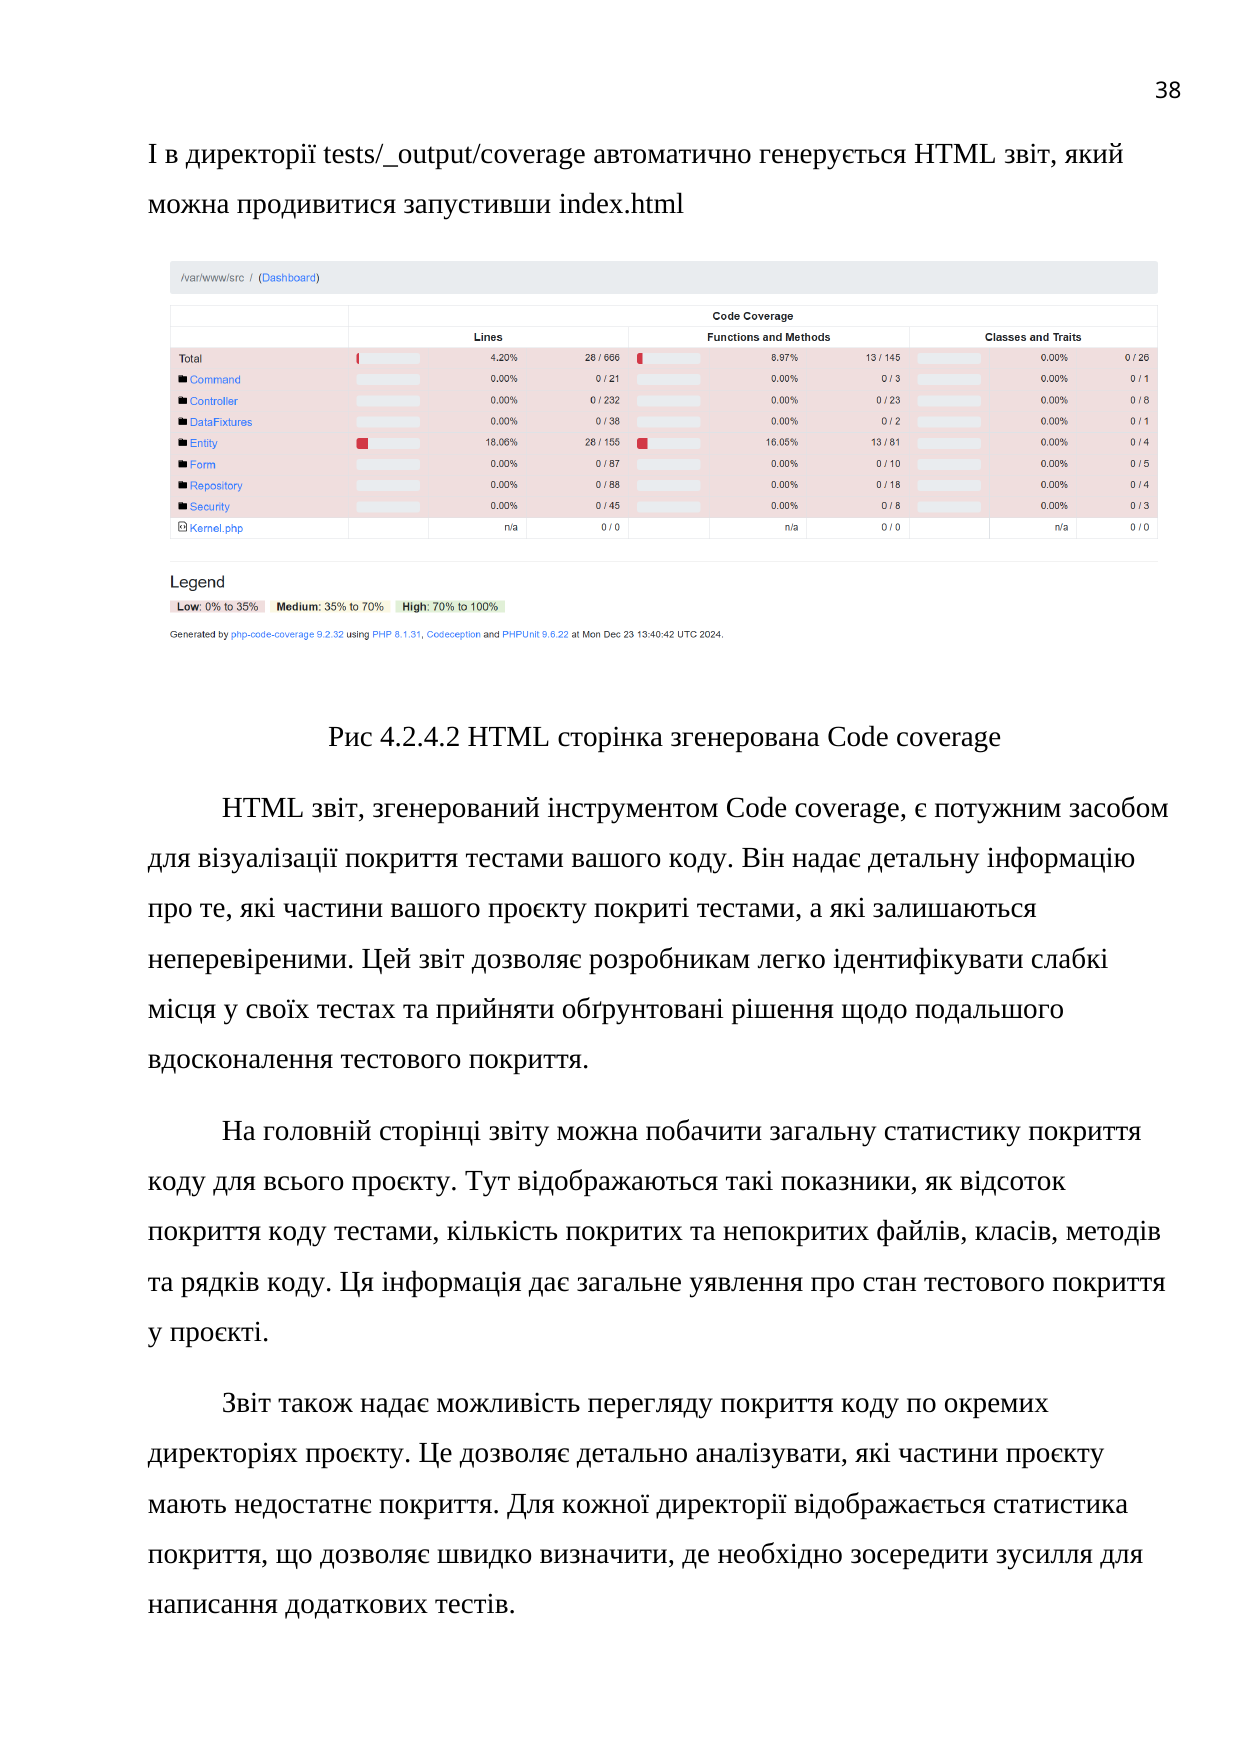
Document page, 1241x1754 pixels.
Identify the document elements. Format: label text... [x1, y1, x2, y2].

text На головній сторінці звіту можна побачити загальну статистику покриття коду для всього проєкту. Тут відображаються такі показники, як відсоток покриття коду тестами, кількість покритих та непокритих файлів, класів, методів та рядків коду. Ця інформація дає загальне уявлення про стан тестового покриття у проєкті. [148, 1113, 1181, 1347]
picture [162, 257, 1167, 702]
text Звіт також надає можливість перегляду покриття коду по окремих директоріях проєкту. Це дозволяє детально аналізувати, які частини проєкту мають недостатнє покриття. Для кожної директорії відображається статистика покриття, що дозволяє швидко визначити, де необхідно зосередити зусилля для написання додаткових тестів. [148, 1385, 1181, 1620]
text HTML звіт, згенерований інструментом Code coverage, є потужним засобом для візуалізації покриття тестами вашого коду. Він надає детальну інформацію про те, які частини вашого проєкту покриті тестами, а які залишаються неперевіреними. Цей звіт дозволяє розробникам легко ідентифікувати слабкі місця у своїх тестах та прийняти обґрунтовані рішення щодо подальшого вдосконалення тестового покриття. [148, 790, 1181, 1075]
text І в директорії tests/_output/coverage автоматично генерується HTML звіт, який можна продивитися запустивши index.html [148, 136, 1181, 220]
